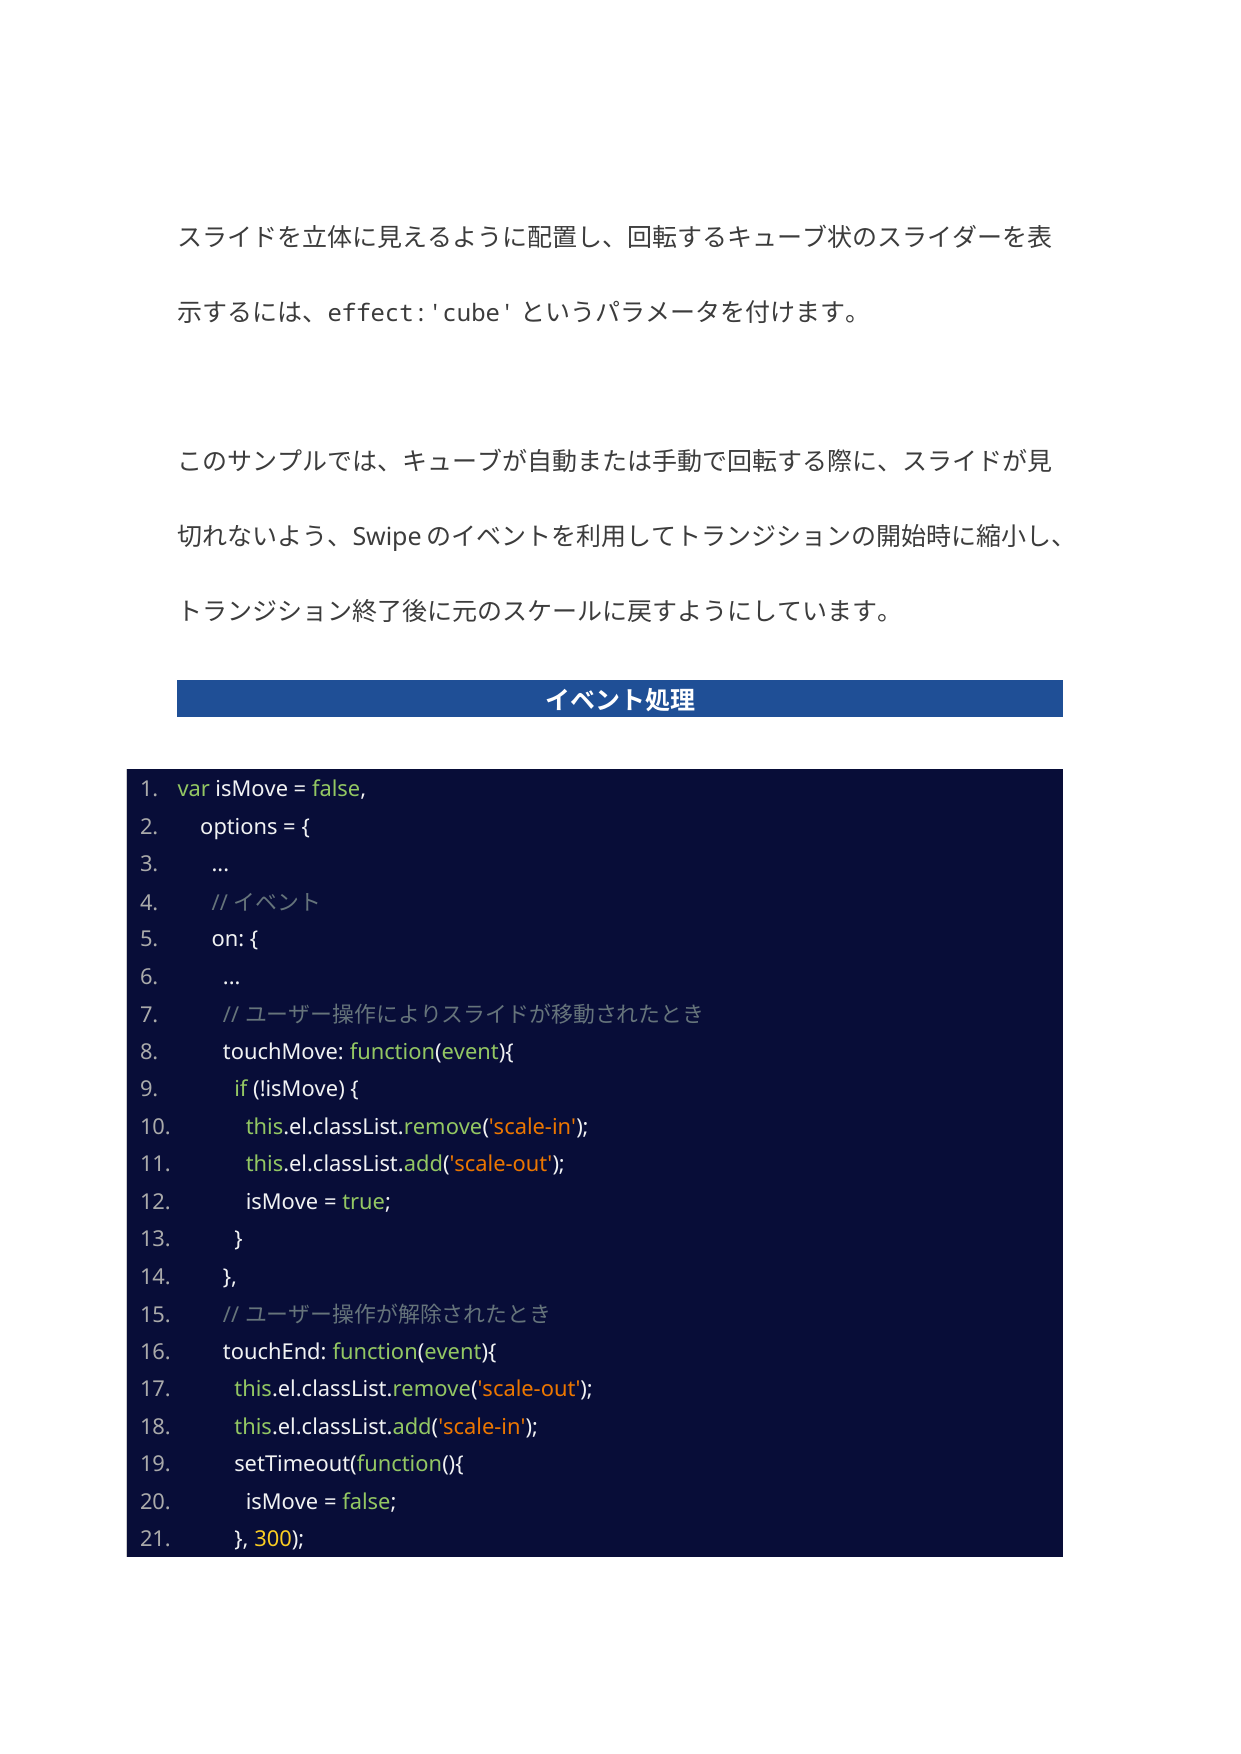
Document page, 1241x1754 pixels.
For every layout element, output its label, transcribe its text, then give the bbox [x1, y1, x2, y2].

text イベント処理 [177, 680, 1063, 717]
list var isMove = false, [127, 769, 1063, 807]
list ... [127, 957, 1063, 994]
list } [127, 1219, 1063, 1257]
list // イベント [127, 882, 1063, 919]
list // ユーザー操作が解除されたとき [127, 1294, 1063, 1332]
list touchEnd: function(event){ [127, 1332, 1063, 1369]
list }, 300); [127, 1519, 1063, 1557]
list touchMove: function(event){ [127, 1032, 1063, 1069]
list this.el.classList.remove('scale-in'); [127, 1107, 1063, 1144]
list ... [127, 844, 1063, 882]
list // ユーザー操作によりスライドが移動されたとき [127, 994, 1063, 1032]
text このサンプルでは、キューブが自動または手動で回転する際に、スライドが見切れないよう、Swipeのイベントを利用してトランジションの開始時に縮小し、トランジション終了後に元のスケールに戻すようにしています。 [177, 366, 1063, 628]
list isMove = false; [127, 1482, 1063, 1519]
list this.el.classList.add('scale-in'); [127, 1407, 1063, 1444]
list isMove = true; [127, 1182, 1063, 1219]
list this.el.classList.add('scale-out'); [127, 1144, 1063, 1182]
text スライドを立体に見えるように配置し、回転するキューブ状のスライダーを表示するには、effect:'cube' というパラメータを付けます。 [177, 217, 1063, 329]
list setTimeout(function(){ [127, 1444, 1063, 1482]
list on: { [127, 919, 1063, 957]
list if (!isMove) { [127, 1069, 1063, 1107]
list this.el.classList.remove('scale-out'); [127, 1369, 1063, 1407]
list }, [127, 1257, 1063, 1294]
list options = { [127, 807, 1063, 844]
